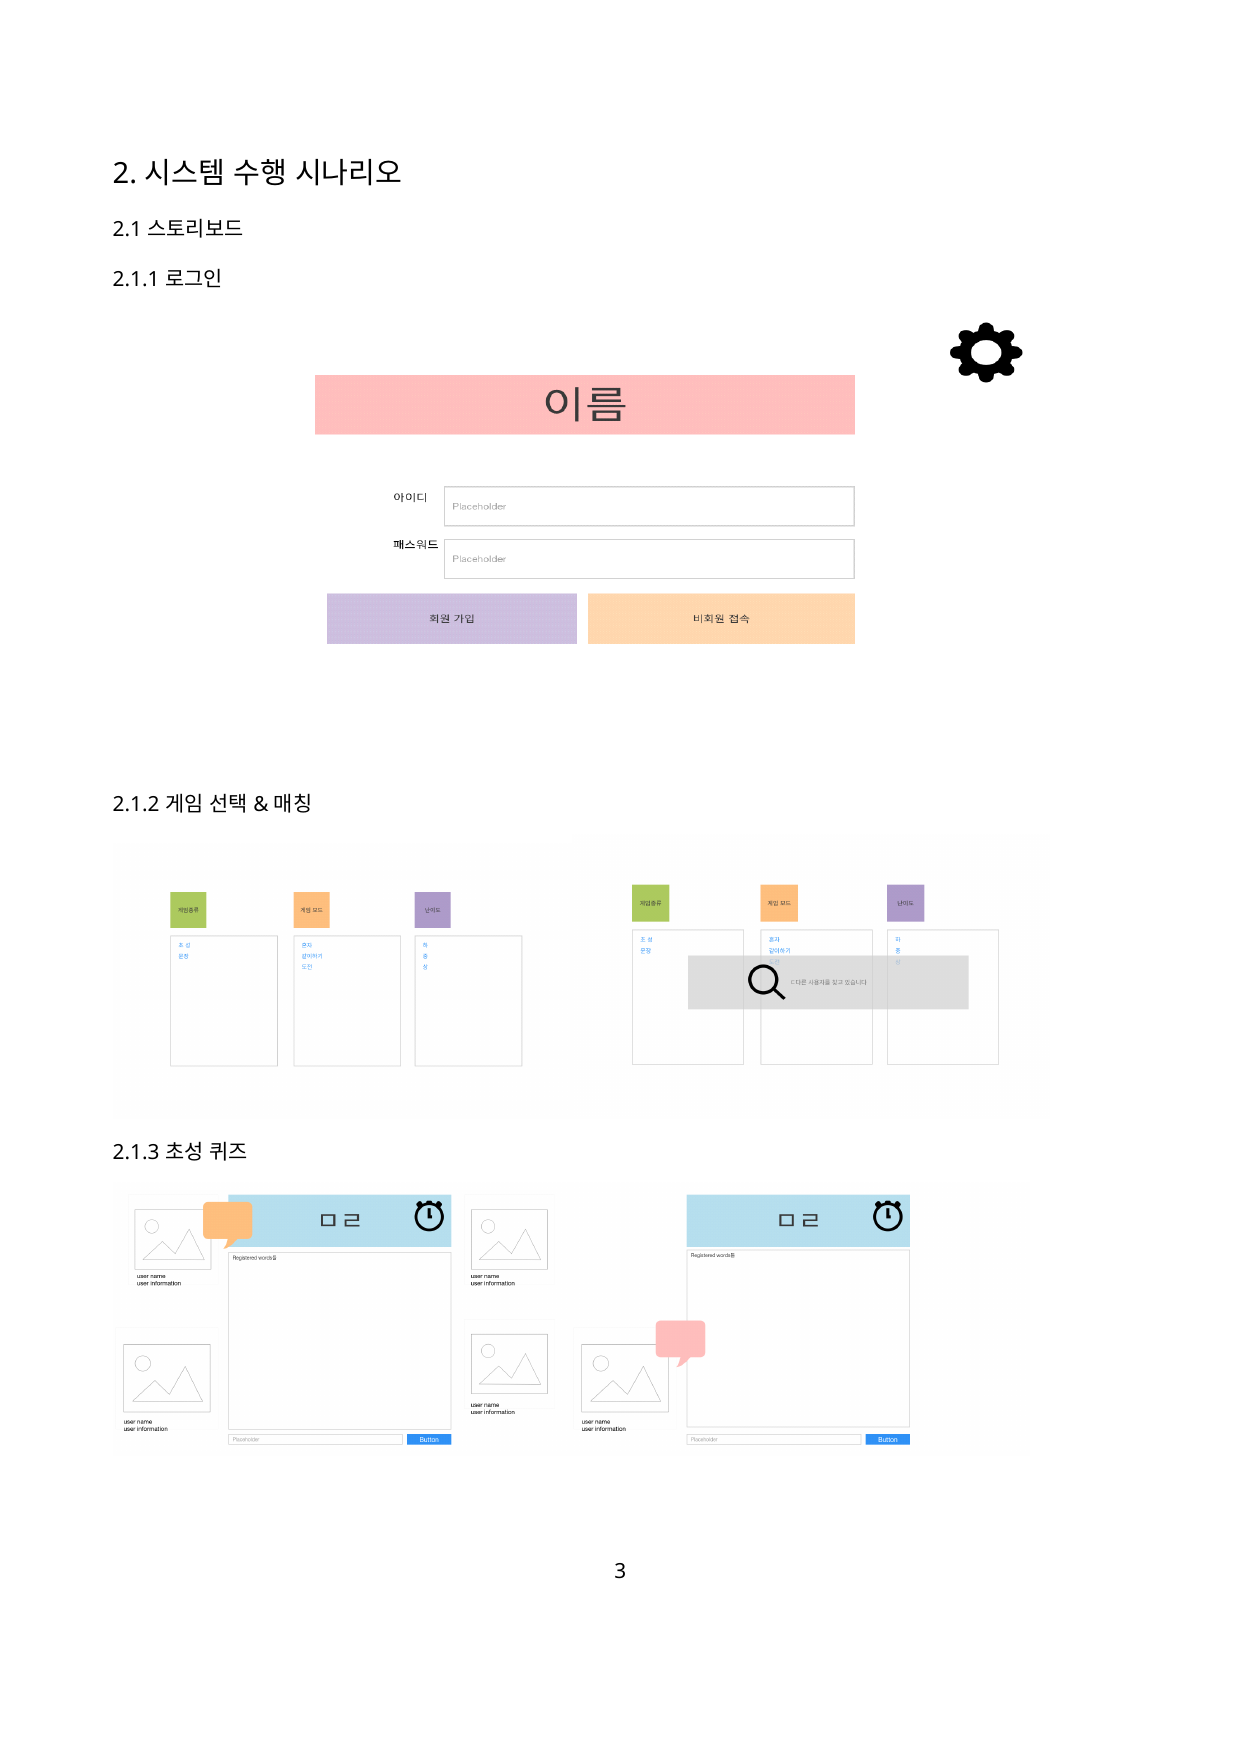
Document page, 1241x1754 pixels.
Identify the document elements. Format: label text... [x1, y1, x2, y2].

text 2.1.1 로그인 [112, 262, 1128, 292]
text 2. 시스템 수행 시나리오 [112, 150, 1128, 192]
text 2.1 스토리보드 [112, 212, 1128, 243]
text 2.1.3 초성 퀴즈 [112, 1135, 1128, 1166]
picture [112, 1182, 1030, 1456]
picture [112, 311, 1044, 771]
picture [112, 834, 1050, 1119]
text 2.1.2 게임 선택 & 매칭 [112, 787, 1128, 817]
